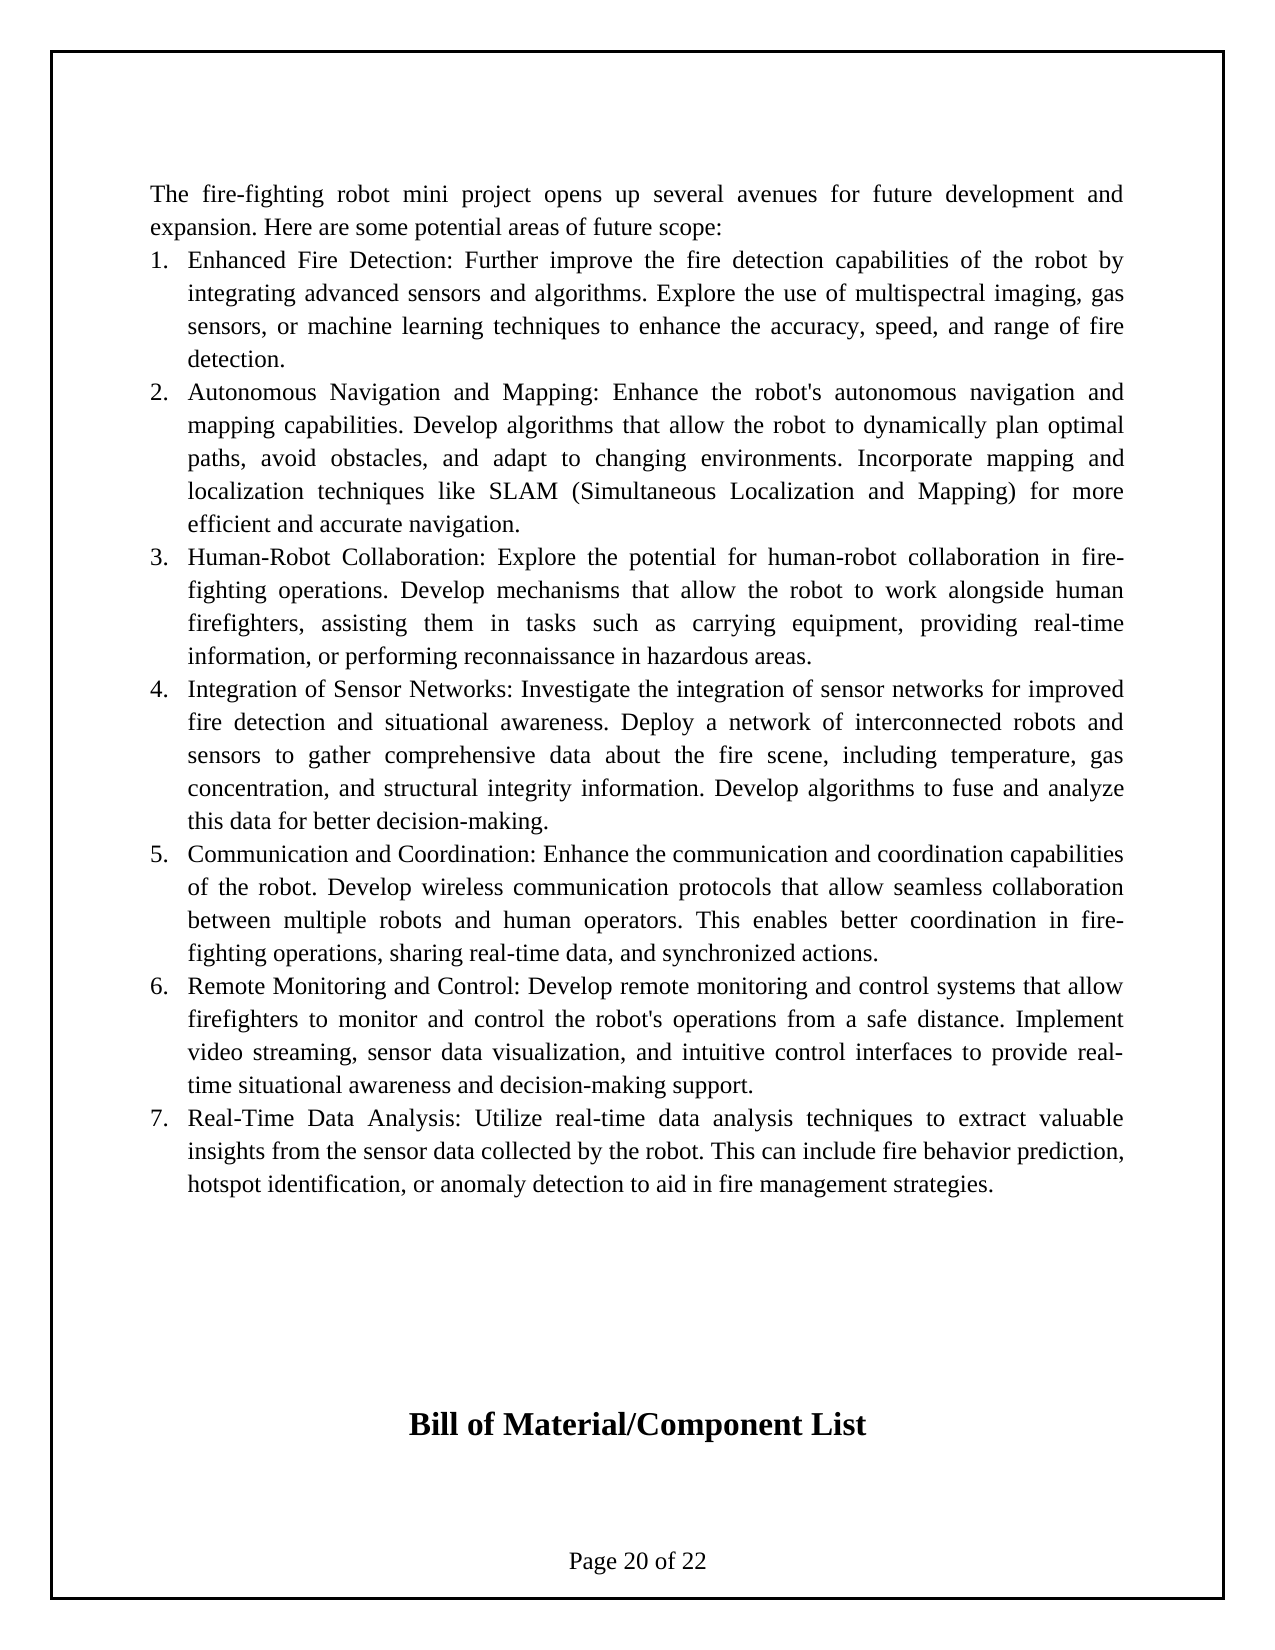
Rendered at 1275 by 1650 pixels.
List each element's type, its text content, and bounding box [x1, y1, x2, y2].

list Real-Time Data Analysis: Utilize real-time data analysis techniques to extract valuable insights from the sensor data collected by the robot. This can include fire behavior prediction, hotspot identification, or anomaly detection to aid in fire management strategies. [150, 1103, 1125, 1198]
list Integration of Sensor Networks: Investigate the integration of sensor networks for improved fire detection and situational awareness. Deploy a network of interconnected robots and sensors to gather comprehensive data about the fire scene, including temperature, gas concentration, and structural integrity information. Develop algorithms to fuse and analyze this data for better decision-making. [150, 674, 1125, 835]
text The fire-fighting robot mini project opens up several avenues for future development and expansion. Here are some potential areas of future scope: [150, 179, 1125, 241]
list Autonomous Navigation and Mapping: Enhance the robot's autonomous navigation and mapping capabilities. Develop algorithms that allow the robot to dynamically plan optimal paths, avoid obstacles, and adapt to changing environments. Incorporate mapping and localization techniques like SLAM (Simultaneous Localization and Mapping) for more efficient and accurate navigation. [150, 377, 1125, 538]
list Enhanced Fire Detection: Further improve the fire detection capabilities of the robot by integrating advanced sensors and algorithms. Explore the use of multispectral imaging, gas sensors, or machine learning techniques to enhance the accuracy, speed, and range of fire detection. [150, 245, 1125, 373]
list Human-Robot Collaboration: Explore the potential for human-robot collaboration in fire-fighting operations. Develop mechanisms that allow the robot to work alongside human firefighters, assisting them in tasks such as carrying equipment, providing real-time information, or performing reconnaissance in hazardous areas. [150, 542, 1125, 670]
subtitle Bill of Material/Component List [150, 1404, 1125, 1442]
list Remote Monitoring and Control: Develop remote monitoring and control systems that allow firefighters to monitor and control the robot's operations from a safe distance. Implement video streaming, sensor data visualization, and intuitive control interfaces to provide real-time situational awareness and decision-making support. [150, 971, 1125, 1099]
list Communication and Coordination: Enhance the communication and coordination capabilities of the robot. Develop wireless communication protocols that allow seamless collaboration between multiple robots and human operators. This enables better coordination in fire-fighting operations, sharing real-time data, and synchronized actions. [150, 839, 1125, 967]
